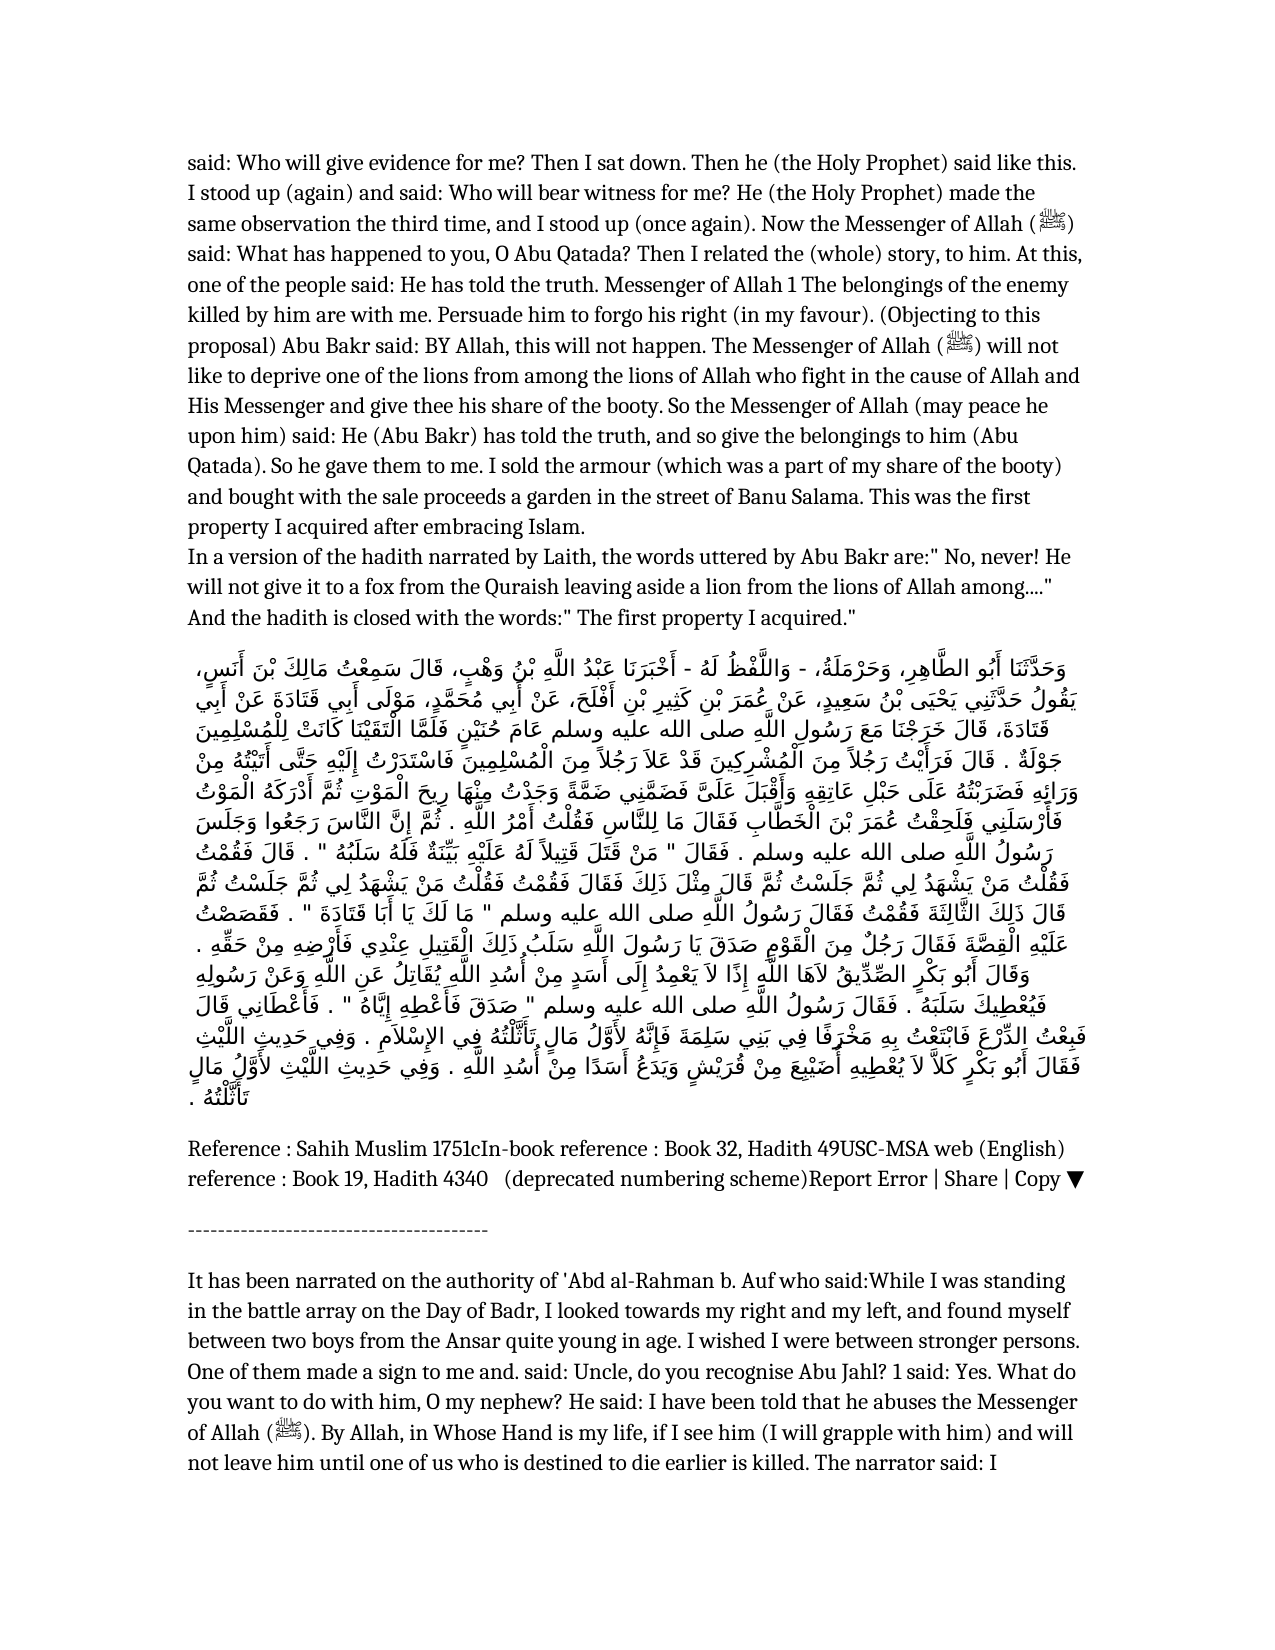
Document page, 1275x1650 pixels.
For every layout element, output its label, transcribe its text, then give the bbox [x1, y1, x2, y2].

text ---------------------------------------- [187, 1217, 1087, 1243]
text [187, 150, 1087, 631]
text وَحَدَّثَنَا أَبُو الطَّاهِرِ، وَحَرْمَلَةُ، - وَاللَّفْظُ لَهُ - أَخْبَرَنَا عَبْدُ اللَّهِ بْنُ وَهْبٍ، قَالَ سَمِعْتُ مَالِكَ بْنَ أَنَسٍ، يَقُولُ حَدَّثَنِي يَحْيَى بْنُ سَعِيدٍ، عَنْ عُمَرَ بْنِ كَثِيرِ بْنِ أَفْلَحَ، عَنْ أَبِي مُحَمَّدٍ، مَوْلَى أَبِي قَتَادَةَ عَنْ أَبِي قَتَادَةَ، قَالَ خَرَجْنَا مَعَ رَسُولِ اللَّهِ صلى الله عليه وسلم عَامَ حُنَيْنٍ فَلَمَّا الْتَقَيْنَا كَانَتْ لِلْمُسْلِمِينَ جَوْلَةٌ ‏.‏ قَالَ فَرَأَيْتُ رَجُلاً مِنَ الْمُشْرِكِينَ قَدْ عَلاَ رَجُلاً مِنَ الْمُسْلِمِينَ فَاسْتَدَرْتُ إِلَيْهِ حَتَّى أَتَيْتُهُ مِنْ وَرَائِهِ فَضَرَبْتُهُ عَلَى حَبْلِ عَاتِقِهِ وَأَقْبَلَ عَلَىَّ فَضَمَّنِي ضَمَّةً وَجَدْتُ مِنْهَا رِيحَ الْمَوْتِ ثُمَّ أَدْرَكَهُ الْمَوْتُ فَأَرْسَلَنِي فَلَحِقْتُ عُمَرَ بْنَ الْخَطَّابِ فَقَالَ مَا لِلنَّاسِ فَقُلْتُ أَمْرُ اللَّهِ ‏.‏ ثُمَّ إِنَّ النَّاسَ رَجَعُوا وَجَلَسَ رَسُولُ اللَّهِ صلى الله عليه وسلم ‏.‏ فَقَالَ ‏"‏ مَنْ قَتَلَ قَتِيلاً لَهُ عَلَيْهِ بَيِّنَةٌ فَلَهُ سَلَبُهُ ‏"‏ ‏.‏ قَالَ فَقُمْتُ فَقُلْتُ مَنْ يَشْهَدُ لِي ثُمَّ جَلَسْتُ ثُمَّ قَالَ مِثْلَ ذَلِكَ فَقَالَ فَقُمْتُ فَقُلْتُ مَنْ يَشْهَدُ لِي ثُمَّ جَلَسْتُ ثُمَّ قَالَ ذَلِكَ الثَّالِثَةَ فَقُمْتُ فَقَالَ رَسُولُ اللَّهِ صلى الله عليه وسلم ‏"‏ مَا لَكَ يَا أَبَا قَتَادَةَ ‏"‏ ‏.‏ فَقَصَصْتُ عَلَيْهِ الْقِصَّةَ فَقَالَ رَجُلٌ مِنَ الْقَوْمِ صَدَقَ يَا رَسُولَ اللَّهِ سَلَبُ ذَلِكَ الْقَتِيلِ عِنْدِي فَأَرْضِهِ مِنْ حَقِّهِ ‏.‏ وَقَالَ أَبُو بَكْرٍ الصِّدِّيقُ لاَهَا اللَّهِ إِذًا لاَ يَعْمِدُ إِلَى أَسَدٍ مِنْ أُسُدِ اللَّهِ يُقَاتِلُ عَنِ اللَّهِ وَعَنْ رَسُولِهِ فَيُعْطِيكَ سَلَبَهُ ‏.‏ فَقَالَ رَسُولُ اللَّهِ صلى الله عليه وسلم ‏"‏ صَدَقَ فَأَعْطِهِ إِيَّاهُ ‏"‏ ‏.‏ فَأَعْطَانِي قَالَ فَبِعْتُ الدِّرْعَ فَابْتَعْتُ بِهِ مَخْرَفًا فِي بَنِي سَلِمَةَ فَإِنَّهُ لأَوَّلُ مَالٍ تَأَثَّلْتُهُ فِي الإِسْلاَمِ ‏.‏ وَفِي حَدِيثِ اللَّيْثِ فَقَالَ أَبُو بَكْرٍ كَلاَّ لاَ يُعْطِيهِ أُضَيْبِعَ مِنْ قُرَيْشٍ وَيَدَعُ أَسَدًا مِنْ أُسُدِ اللَّهِ ‏.‏ وَفِي حَدِيثِ اللَّيْثِ لأَوَّلُ مَالٍ تَأَثَّلْتُهُ ‏.‏ [187, 655, 1087, 1111]
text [187, 1268, 1087, 1476]
text Reference : Sahih Muslim 1751cIn-book reference : Book 32, Hadith 49USC-MSA web (English) reference : Book 19, Hadith 4340 (deprecated numbering scheme)Report Error | Share | Copy ▼ [187, 1136, 1087, 1192]
